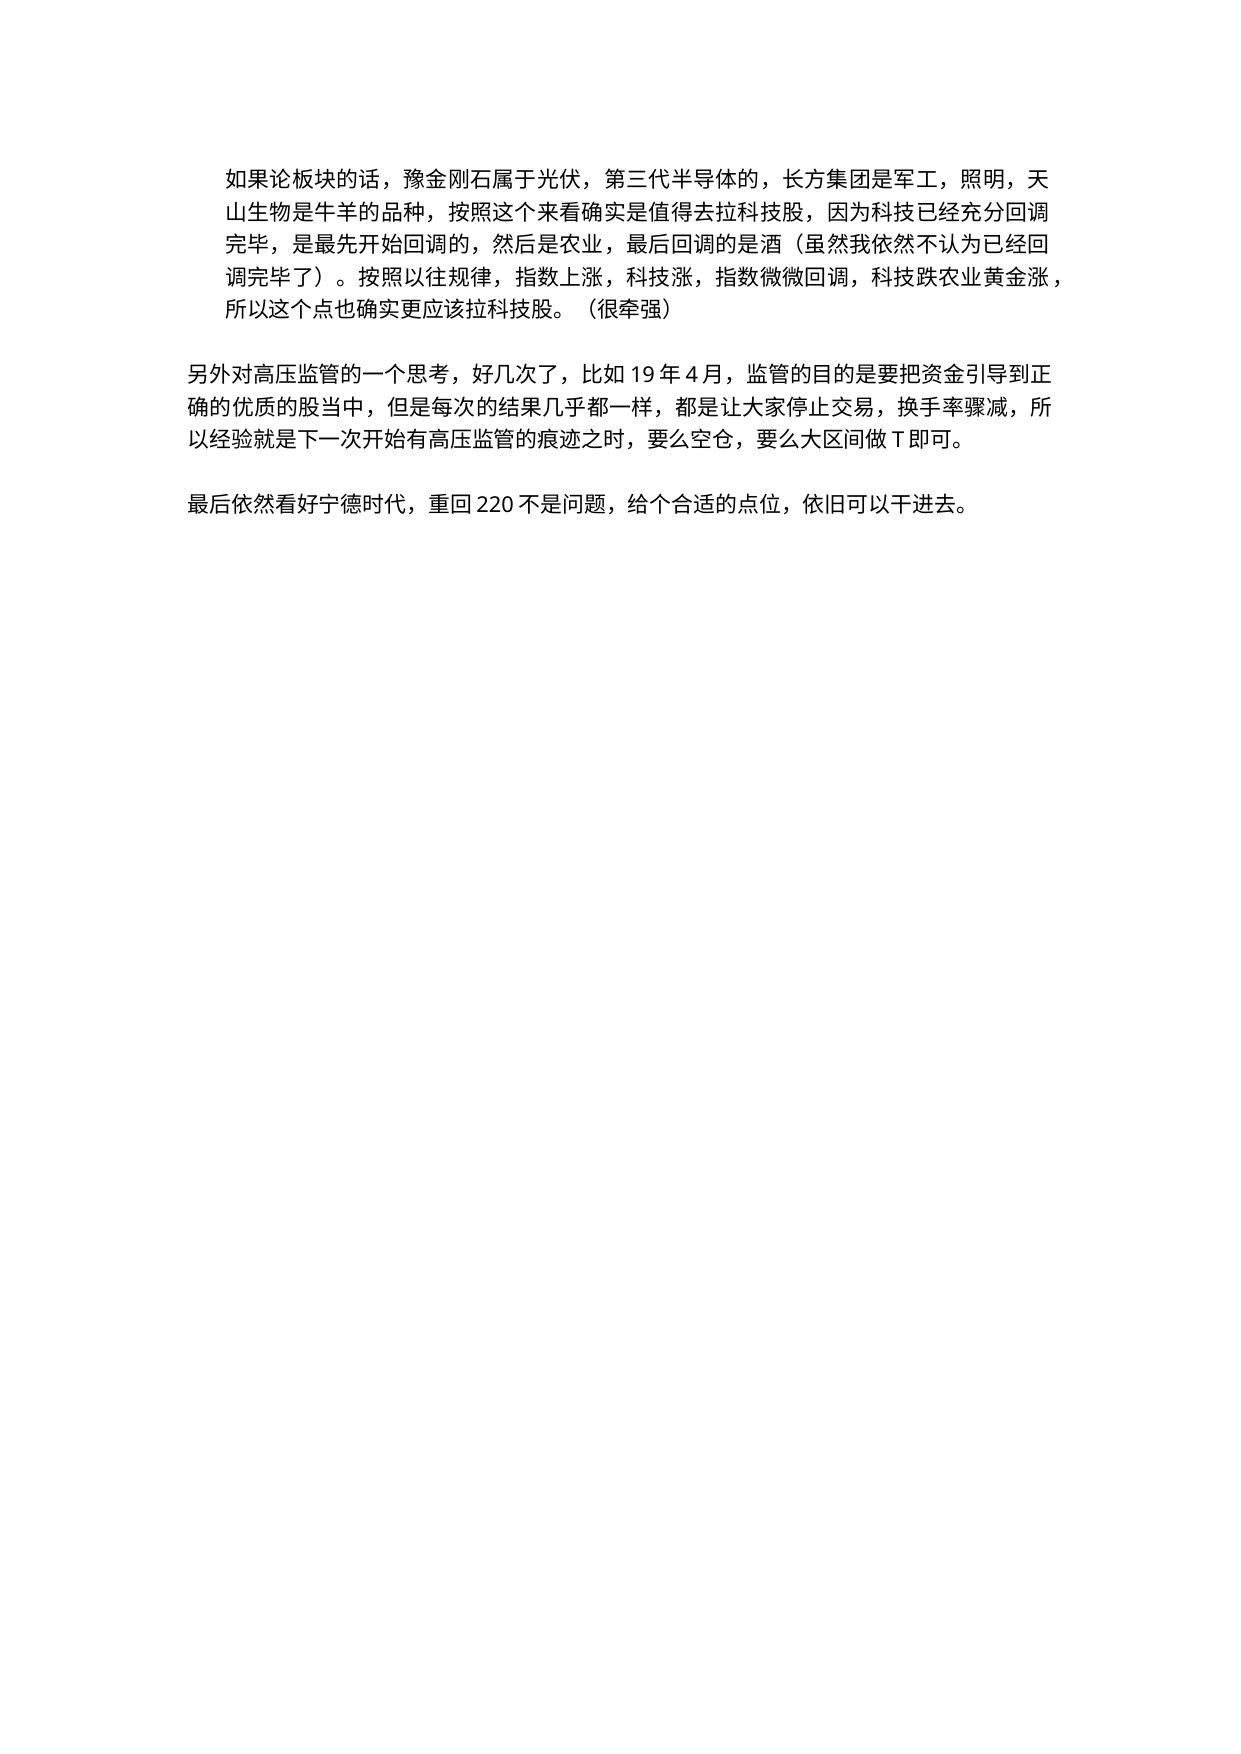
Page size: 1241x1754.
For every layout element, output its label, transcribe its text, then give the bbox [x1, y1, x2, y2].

text 最后依然看好宁德时代，重回220不是问题，给个合适的点位，依旧可以干进去。 [187, 487, 1053, 519]
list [187, 162, 1053, 324]
text 另外对高压监管的一个思考，好几次了，比如19年4月，监管的目的是要把资金引导到正确的优质的股当中，但是每次的结果几乎都一样，都是让大家停止交易，换手率骤减，所以经验就是下一次开始有高压监管的痕迹之时，要么空仓，要么大区间做T即可。 [187, 357, 1053, 454]
